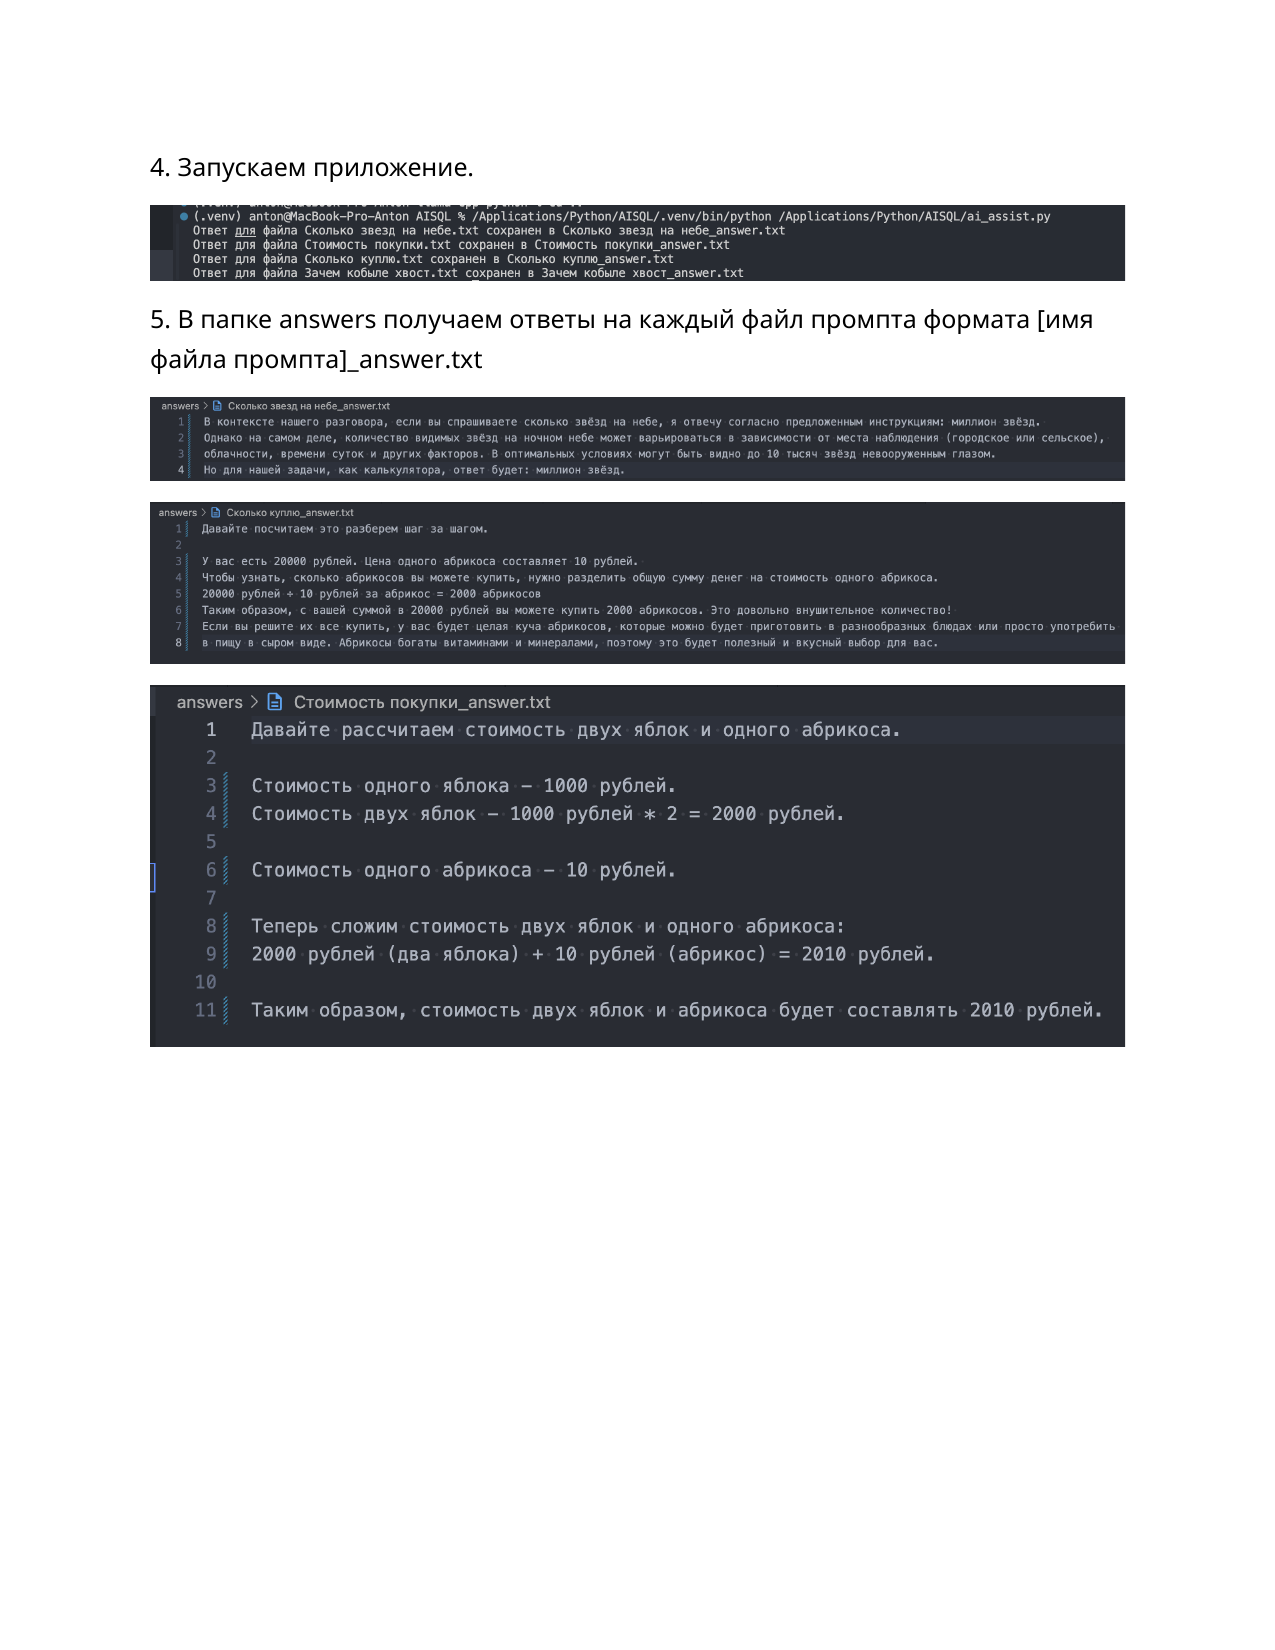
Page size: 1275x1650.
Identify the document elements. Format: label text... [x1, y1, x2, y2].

text 5. В папке answers получаем ответы на каждый файл промпта формата [имя файла промпта]_answer.txt [150, 302, 1125, 375]
picture [150, 685, 1125, 1047]
picture [150, 205, 1125, 281]
text 4. Запускаем приложение. [150, 150, 1125, 184]
picture [150, 397, 1125, 481]
picture [150, 502, 1125, 664]
